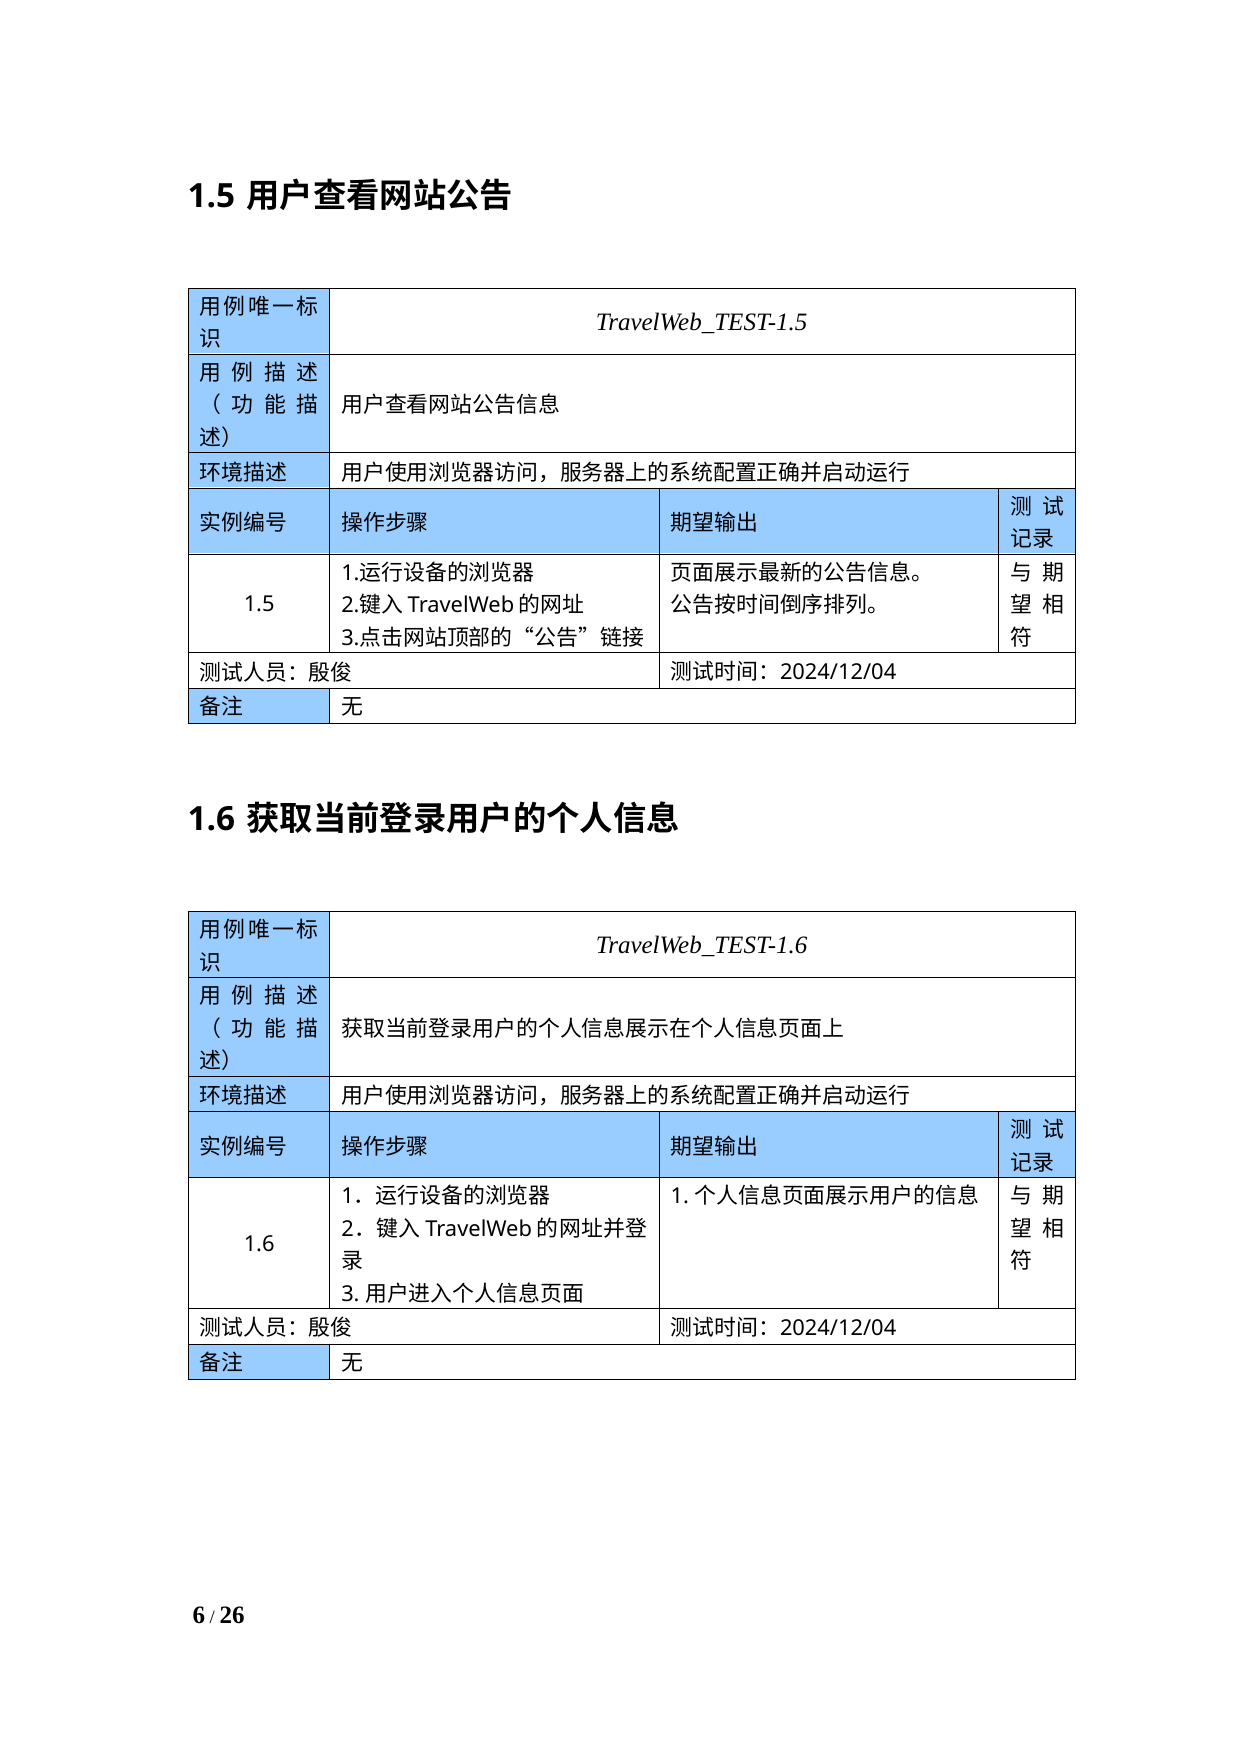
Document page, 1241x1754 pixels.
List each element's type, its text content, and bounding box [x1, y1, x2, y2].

subtitle 获取当前登录用户的个人信息 [187, 783, 1053, 848]
table_cell 测试时间：2024/12/04 [660, 1309, 1075, 1343]
table_cell 环境描述 [189, 1077, 329, 1111]
table_cell 页面展示最新的公告信息。 公告按时间倒序排列。 [660, 555, 998, 652]
table_cell 测试人员：殷俊 [189, 1309, 659, 1343]
table_header TravelWeb_TEST-1.6 [330, 912, 1075, 977]
table_cell 1.运行设备的浏览器 2.键入TravelWeb的网址 3.点击网站顶部的“公告”链接 [330, 555, 659, 652]
table_cell 环境描述 [189, 453, 329, 487]
table_cell 与期望相符 [999, 555, 1075, 652]
table_cell 操作步骤 [330, 489, 659, 553]
table_cell 用户使用浏览器访问，服务器上的系统配置正确并启动运行 [330, 453, 1075, 487]
table_cell 1．运行设备的浏览器 2．键入TravelWeb的网址并登录 3. 用户进入个人信息页面 [330, 1178, 659, 1308]
table_cell 无 [330, 689, 1075, 723]
table_cell 实例编号 [189, 1112, 329, 1177]
table_cell 用户查看网站公告信息 [330, 355, 1075, 452]
table_cell 测试时间：2024/12/04 [660, 653, 1075, 687]
table_cell 无 [330, 1345, 1075, 1379]
table_cell 实例编号 [189, 489, 329, 553]
subtitle 用户查看网站公告 [187, 160, 1053, 225]
table_cell 用户使用浏览器访问，服务器上的系统配置正确并启动运行 [330, 1077, 1075, 1111]
table_cell 操作步骤 [330, 1112, 659, 1177]
table_cell 用例描述（功能描述） [189, 355, 329, 452]
table_cell 1.5 [189, 555, 329, 652]
table_header 用例唯一标识 [189, 289, 329, 353]
table_cell 备注 [189, 1345, 329, 1379]
table_cell 用例描述（功能描述） [189, 978, 329, 1076]
table_header 用例唯一标识 [189, 912, 329, 977]
table_cell 期望输出 [660, 1112, 998, 1177]
table_cell 1. 个人信息页面展示用户的信息 [660, 1178, 998, 1308]
table_cell 测试记录 [999, 1112, 1075, 1177]
table_cell 测试人员：殷俊 [189, 653, 659, 687]
table_cell 与期望相符 [999, 1178, 1075, 1308]
table_cell 获取当前登录用户的个人信息展示在个人信息页面上 [330, 978, 1075, 1076]
table_header TravelWeb_TEST-1.5 [330, 289, 1075, 353]
table_cell 备注 [189, 689, 329, 723]
table_cell 测试记录 [999, 489, 1075, 553]
table_cell 1.6 [189, 1178, 329, 1308]
table_cell 期望输出 [660, 489, 998, 553]
